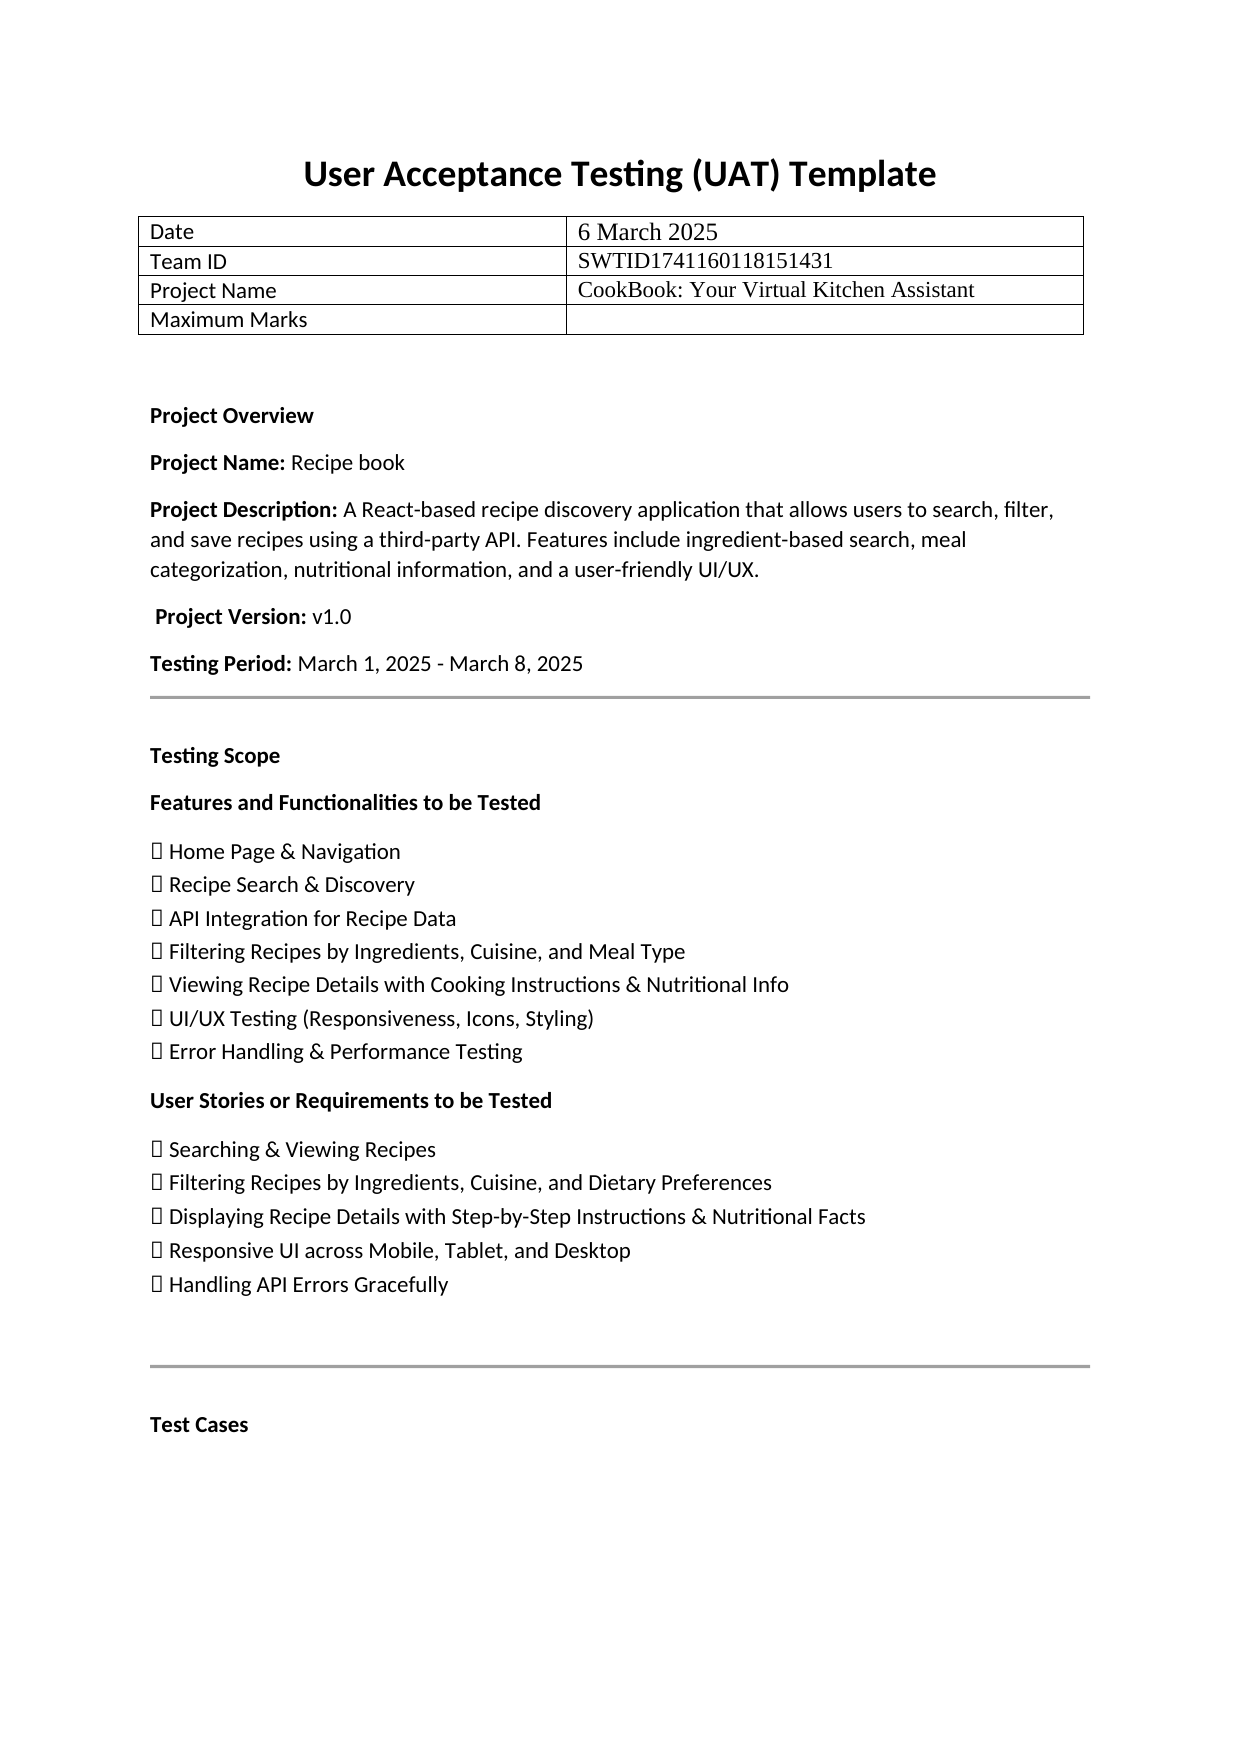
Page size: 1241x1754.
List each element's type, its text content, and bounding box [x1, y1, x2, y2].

text Home Page & Navigation Recipe Search & Discovery API Integration for Recipe Data Filtering Recipes by Ingredients, Cuisine, and Meal Type Viewing Recipe Details with Cooking Instructions & Nutritional Info UI/UX Testing (Responsiveness, Icons, Styling) Error Handling & Performance Testing [150, 835, 1090, 1067]
text User Stories or Requirements to be Tested [150, 1086, 1090, 1114]
text 📌 Searching & Viewing Recipes 📌 Filtering Recipes by Ingredients, Cuisine, and Dietary Preferences 📌 Displaying Recipe Details with Step-by-Step Instructions & Nutritional Facts 📌 Responsive UI across Mobile, Tablet, and Desktop 📌 Handling API Errors Gracefully [150, 1133, 1090, 1299]
table_header 6 March 2025 [567, 217, 1083, 246]
text Testing Scope [150, 741, 1090, 769]
text Testing Period: March 1, 2025 - March 8, 2025 [150, 649, 1090, 677]
text Test Cases [150, 1410, 1090, 1438]
table_cell CookBook: Your Virtual Kitchen Assistant [567, 276, 1083, 304]
text Project Overview [150, 401, 1090, 429]
text Project Version: v1.0 [150, 602, 1090, 630]
table_cell Project Name [139, 276, 566, 304]
table_cell [567, 305, 1083, 334]
table_cell SWTID1741160118151431 [567, 247, 1083, 275]
table_cell Team ID [139, 247, 566, 275]
text Project Description: A React-based recipe discovery application that allows users to search, filter, and save recipes using a third-party API. Features include ingredient-based search, meal categorization, nutritional information, and a user-friendly UI/UX. [150, 495, 1090, 583]
table_cell Maximum Marks [139, 305, 566, 334]
text User Acceptance Testing (UAT) Template [150, 150, 1090, 196]
text Features and Functionalities to be Tested [150, 788, 1090, 816]
text Project Name: Recipe book [150, 448, 1090, 476]
table_header Date [139, 217, 566, 246]
